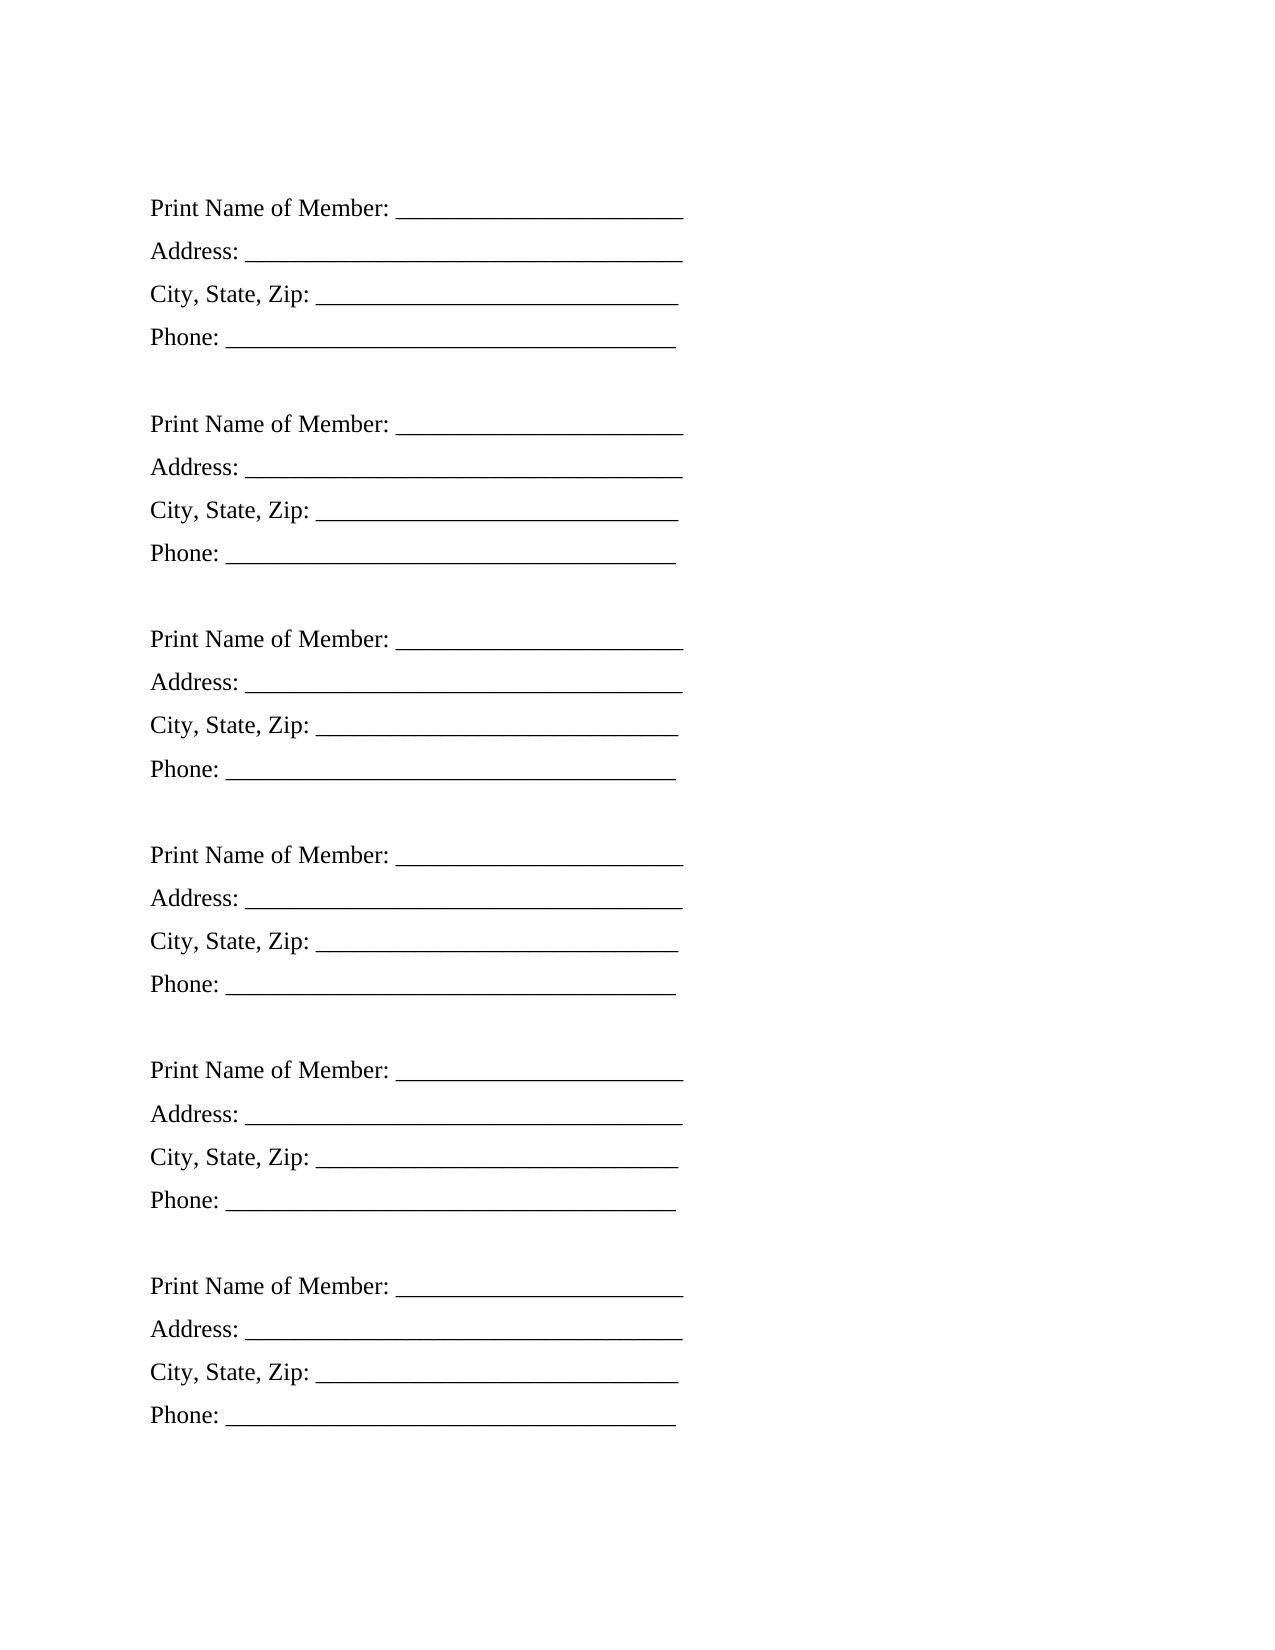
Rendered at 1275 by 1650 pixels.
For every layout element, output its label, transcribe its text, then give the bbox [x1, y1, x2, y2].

text Address: ___________________________________ [150, 1314, 1125, 1343]
text Print Name of Member: _______________________ [150, 1271, 1125, 1300]
text Address: ___________________________________ [150, 452, 1125, 481]
text Print Name of Member: _______________________ [150, 1056, 1125, 1084]
text Print Name of Member: _______________________ [150, 840, 1125, 869]
text City, State, Zip: _____________________________ [150, 279, 1125, 308]
text Print Name of Member: _______________________ [150, 409, 1125, 437]
text City, State, Zip: _____________________________ [150, 711, 1125, 739]
text Address: ___________________________________ [150, 236, 1125, 265]
text Address: ___________________________________ [150, 667, 1125, 696]
text Phone: ____________________________________ [150, 538, 1125, 567]
text City, State, Zip: _____________________________ [150, 1142, 1125, 1171]
text Address: ___________________________________ [150, 1099, 1125, 1127]
text Phone: ____________________________________ [150, 1185, 1125, 1214]
text Address: ___________________________________ [150, 883, 1125, 912]
text City, State, Zip: _____________________________ [150, 495, 1125, 524]
text City, State, Zip: _____________________________ [150, 1357, 1125, 1386]
text City, State, Zip: _____________________________ [150, 926, 1125, 955]
text Print Name of Member: _______________________ [150, 624, 1125, 653]
text Print Name of Member: _______________________ [150, 193, 1125, 222]
text Phone: ____________________________________ [150, 754, 1125, 782]
text Phone: ____________________________________ [150, 1401, 1125, 1429]
text Phone: ____________________________________ [150, 969, 1125, 998]
text Phone: ____________________________________ [150, 322, 1125, 351]
